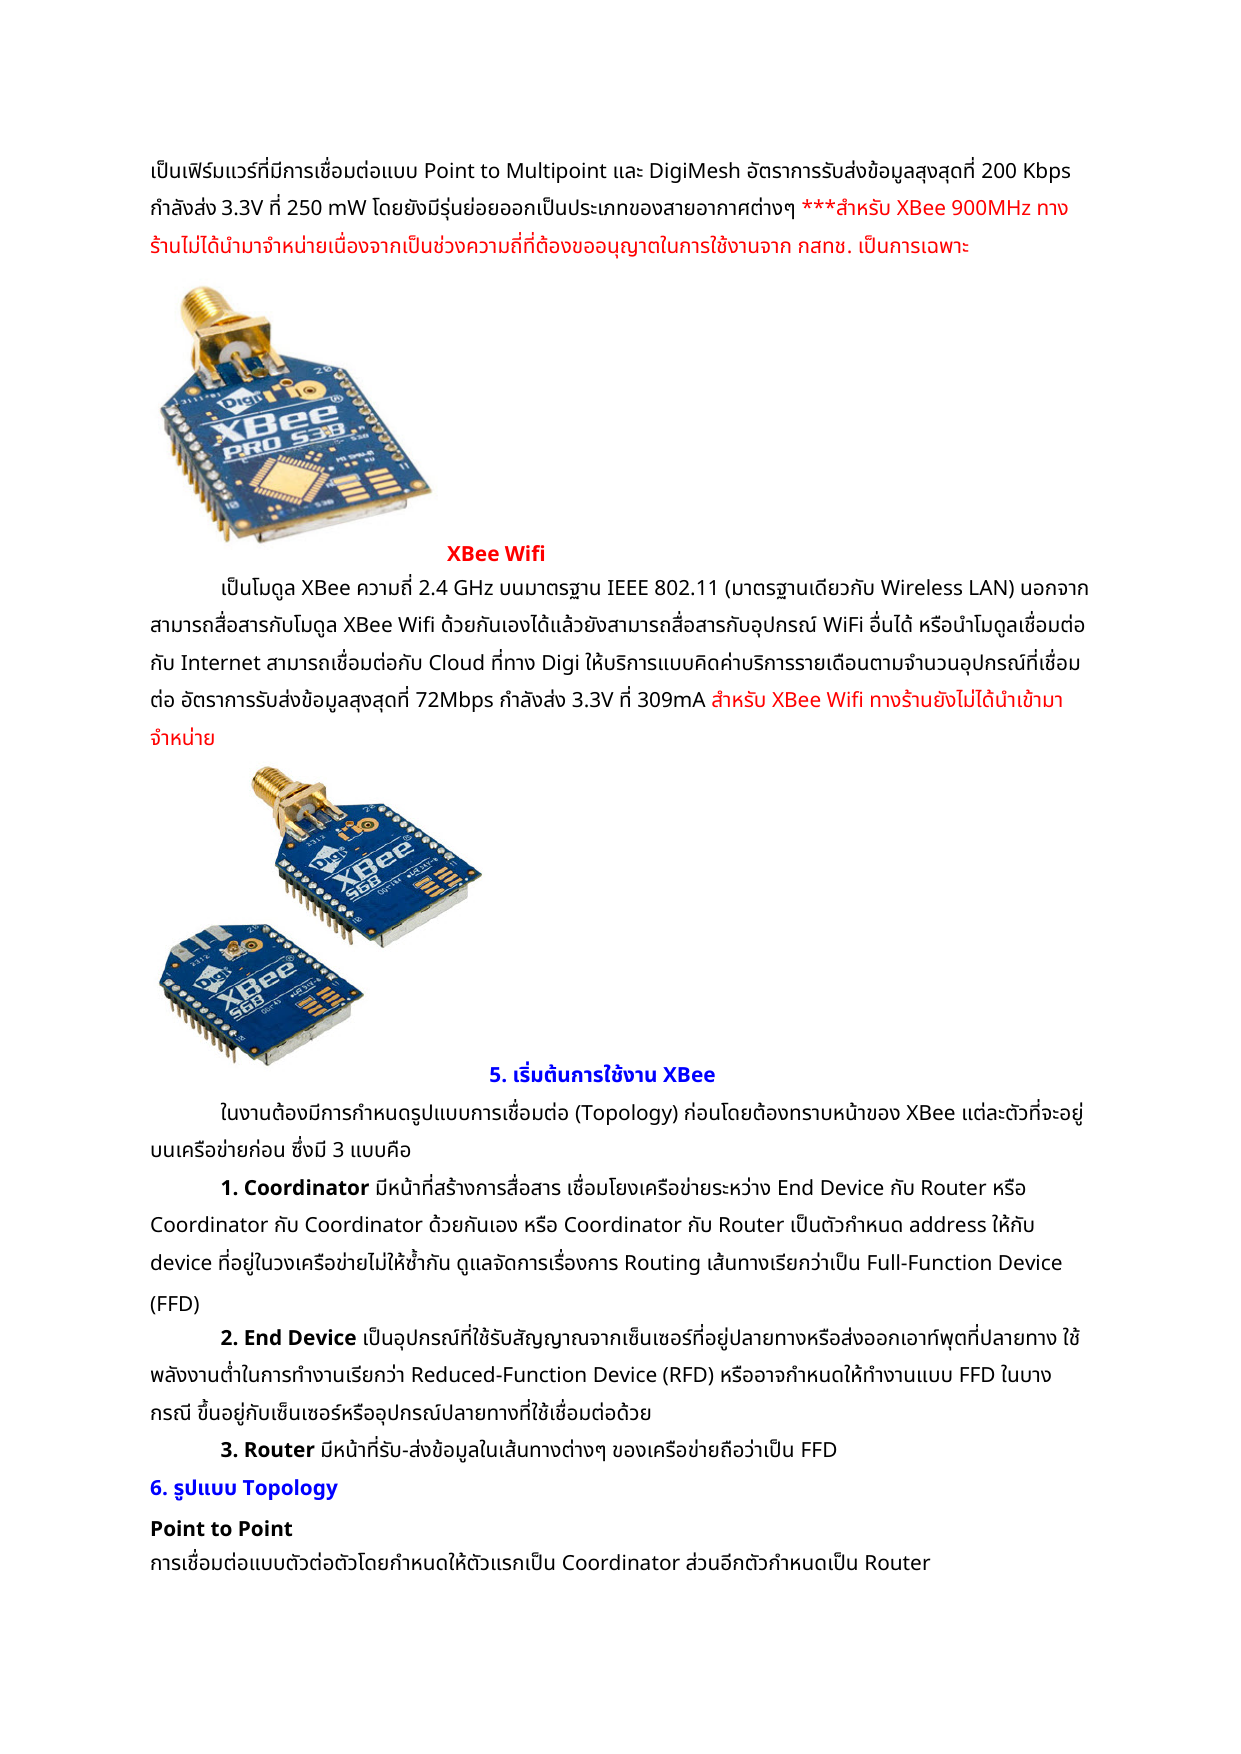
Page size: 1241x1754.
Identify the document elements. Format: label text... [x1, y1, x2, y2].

picture [150, 754, 489, 1083]
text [150, 150, 1090, 262]
picture [150, 262, 447, 561]
text XBee Wifi เป็นโมดูล XBee ความถี่ 2.4 GHz บนมาตรฐาน IEEE 802.11 (มาตรฐานเดียวกับ Wireless LAN) นอกจากสามารถสื่อสารกับโมดูล XBee Wifi ด้วยกันเองได้แล้วยังสามารถสื่อสารกับอุปกรณ์ WiFi อื่นได้ หรือนำโมดูลเชื่อมต่อกับ Internet สามารถเชื่อมต่อกับ Cloud ที่ทาง Digi ให้บริการแบบคิดค่าบริการรายเดือนตามจำนวนอุปกรณ์ที่เชื่อมต่อ อัตราการรับส่งข้อมูลสุงสุดที่ 72Mbps กำลังส่ง 3.3V ที่ 309mA สำหรับ XBee Wifi ทางร้านยังไม่ได้นำเข้ามาจำหน่าย [150, 262, 1090, 754]
text 5. เริ่มต้นการใช้งาน XBee ในงานต้องมีการกำหนดรูปแบบการเชื่อมต่อ (Topology) ก่อนโดยต้องทราบหน้าของ XBee แต่ละตัวที่จะอยู่บนเครือข่ายก่อน ซึ่งมี 3 แบบคือ 1. Coordinator มีหน้าที่สร้างการสื่อสาร เชื่อมโยงเครือข่ายระหว่าง End Device กับ Router หรือ Coordinator กับ Coordinator ด้วยกันเอง หรือ Coordinator กับ Router เป็นตัวกำหนด address ให้กับ device ที่อยู่ในวงเครือข่ายไม่ให้ซ้ำกัน ดูแลจัดการเรื่องการ Routing เส้นทางเรียกว่าเป็น Full-Function Device (FFD) 2. End Device เป็นอุปกรณ์ที่ใช้รับสัญญาณจากเซ็นเซอร์ที่อยู่ปลายทางหรือส่งออกเอาท์พุตที่ปลายทาง ใช้พลังงานต่ำในการทำงานเรียกว่า Reduced-Function Device (RFD) หรืออาจกำหนดให้ทำงานแบบ FFD ในบางกรณี ขึ้นอยู่กับเซ็นเซอร์หรืออุปกรณ์ปลายทางที่ใช้เชื่อมต่อด้วย 3. Router มีหน้าที่รับ-ส่งข้อมูลในเส้นทางต่างๆ ของเครือข่ายถือว่าเป็น FFD 6. รูปแบบ Topology Point to Point การเชื่อมต่อแบบตัวต่อตัวโดยกำหนดให้ตัวแรกเป็น Coordinator ส่วนอีกตัวกำหนดเป็น Router [150, 754, 1090, 1579]
